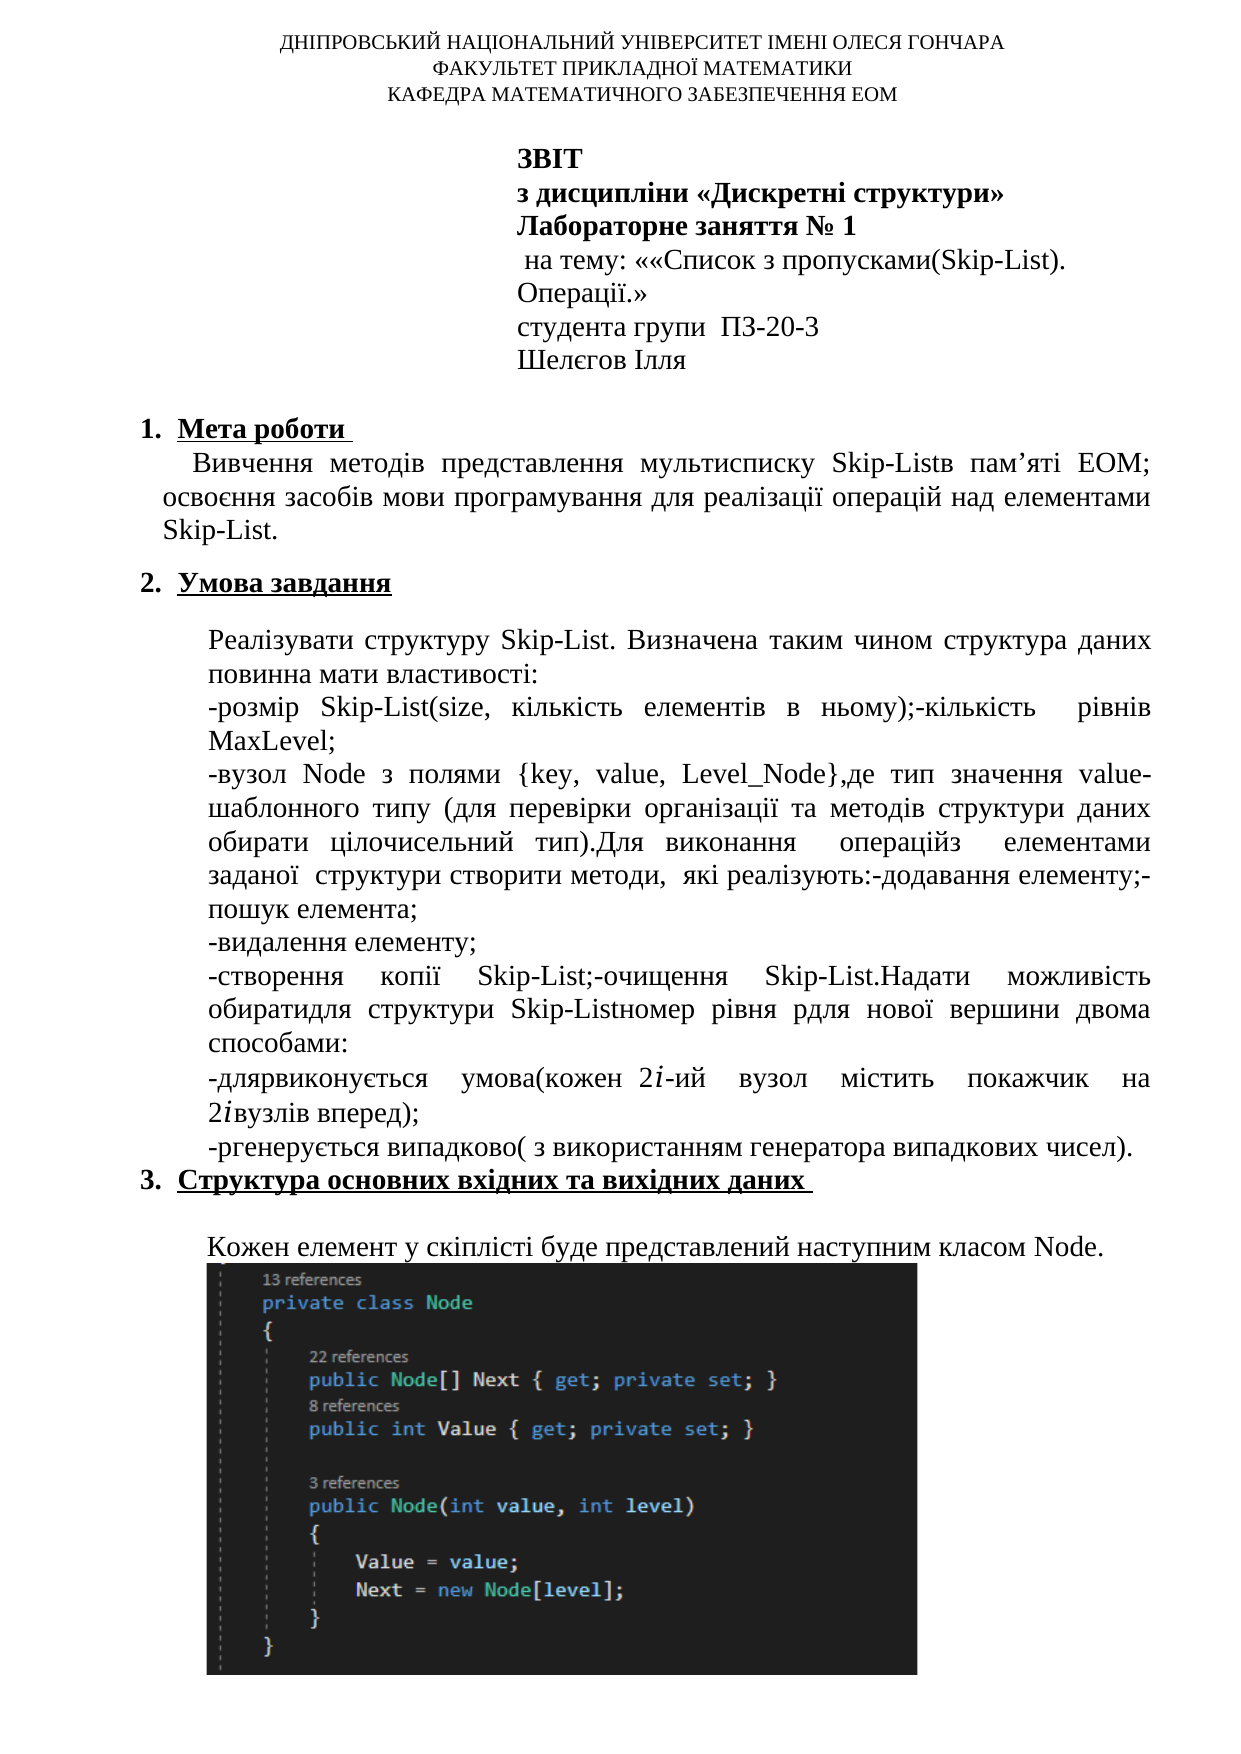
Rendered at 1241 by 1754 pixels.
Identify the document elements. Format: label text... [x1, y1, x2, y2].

list Структура основних вхідних та вихідних даних [140, 1162, 1152, 1196]
text -pгенерується випадково( з використанням генератора випадкових чисел). [208, 1129, 1152, 1162]
text -видалення елементу; [208, 924, 1152, 958]
picture [206, 1263, 918, 1675]
text з дисципліни «Дискретні структури» [517, 175, 1152, 208]
text Вивчення методів представлення мультисписку Skip-Listв пам’яті ЕОМ; освоєння засобів мови програмування для реалізації операцій над елементами Skip-List. [162, 445, 1152, 546]
list Умова завдання [140, 565, 1152, 598]
text ЗВІТ [517, 141, 1152, 175]
list Мета роботи [140, 412, 1152, 445]
text студента групи ПЗ-20-3 [517, 309, 1152, 342]
text -дляpвиконується умова(кожен 2𝑖-ий вузол містить покажчик на 2𝑖вузлів вперед); [208, 1058, 1152, 1129]
text -створення копії Skip-List;-очищення Skip-List.Надати можливість обиратидля структури Skip-Listномер рівня pдля нової вершини двома способами: [208, 958, 1152, 1058]
text -вузол Node з полями {key, value, Level_Node},де тип значення value-шаблонного типу (для перевірки організації та методів структури даних обирати цілочисельний тип).Для виконання операційз елементами заданої структури створити методи, які реалізують:-додавання елементу;-пошук елемента; [208, 757, 1152, 924]
text Кожен елемент у скіплісті буде представлений наступним класом Node. [170, 1229, 1152, 1263]
text на тему: ««Список з пропусками(Skip-List). Операції.» [517, 242, 1152, 309]
text Реалізувати структуру Skip-List. Визначена таким чином структура даних повинна мати властивості: [208, 622, 1152, 689]
text -розмір Skip-List(size, кількість елементів в ньому);-кількість рівнів MaxLevel; [208, 689, 1152, 757]
text Шелєгов Ілля [517, 342, 1152, 376]
text Лабораторне заняття № 1 [517, 208, 1152, 242]
